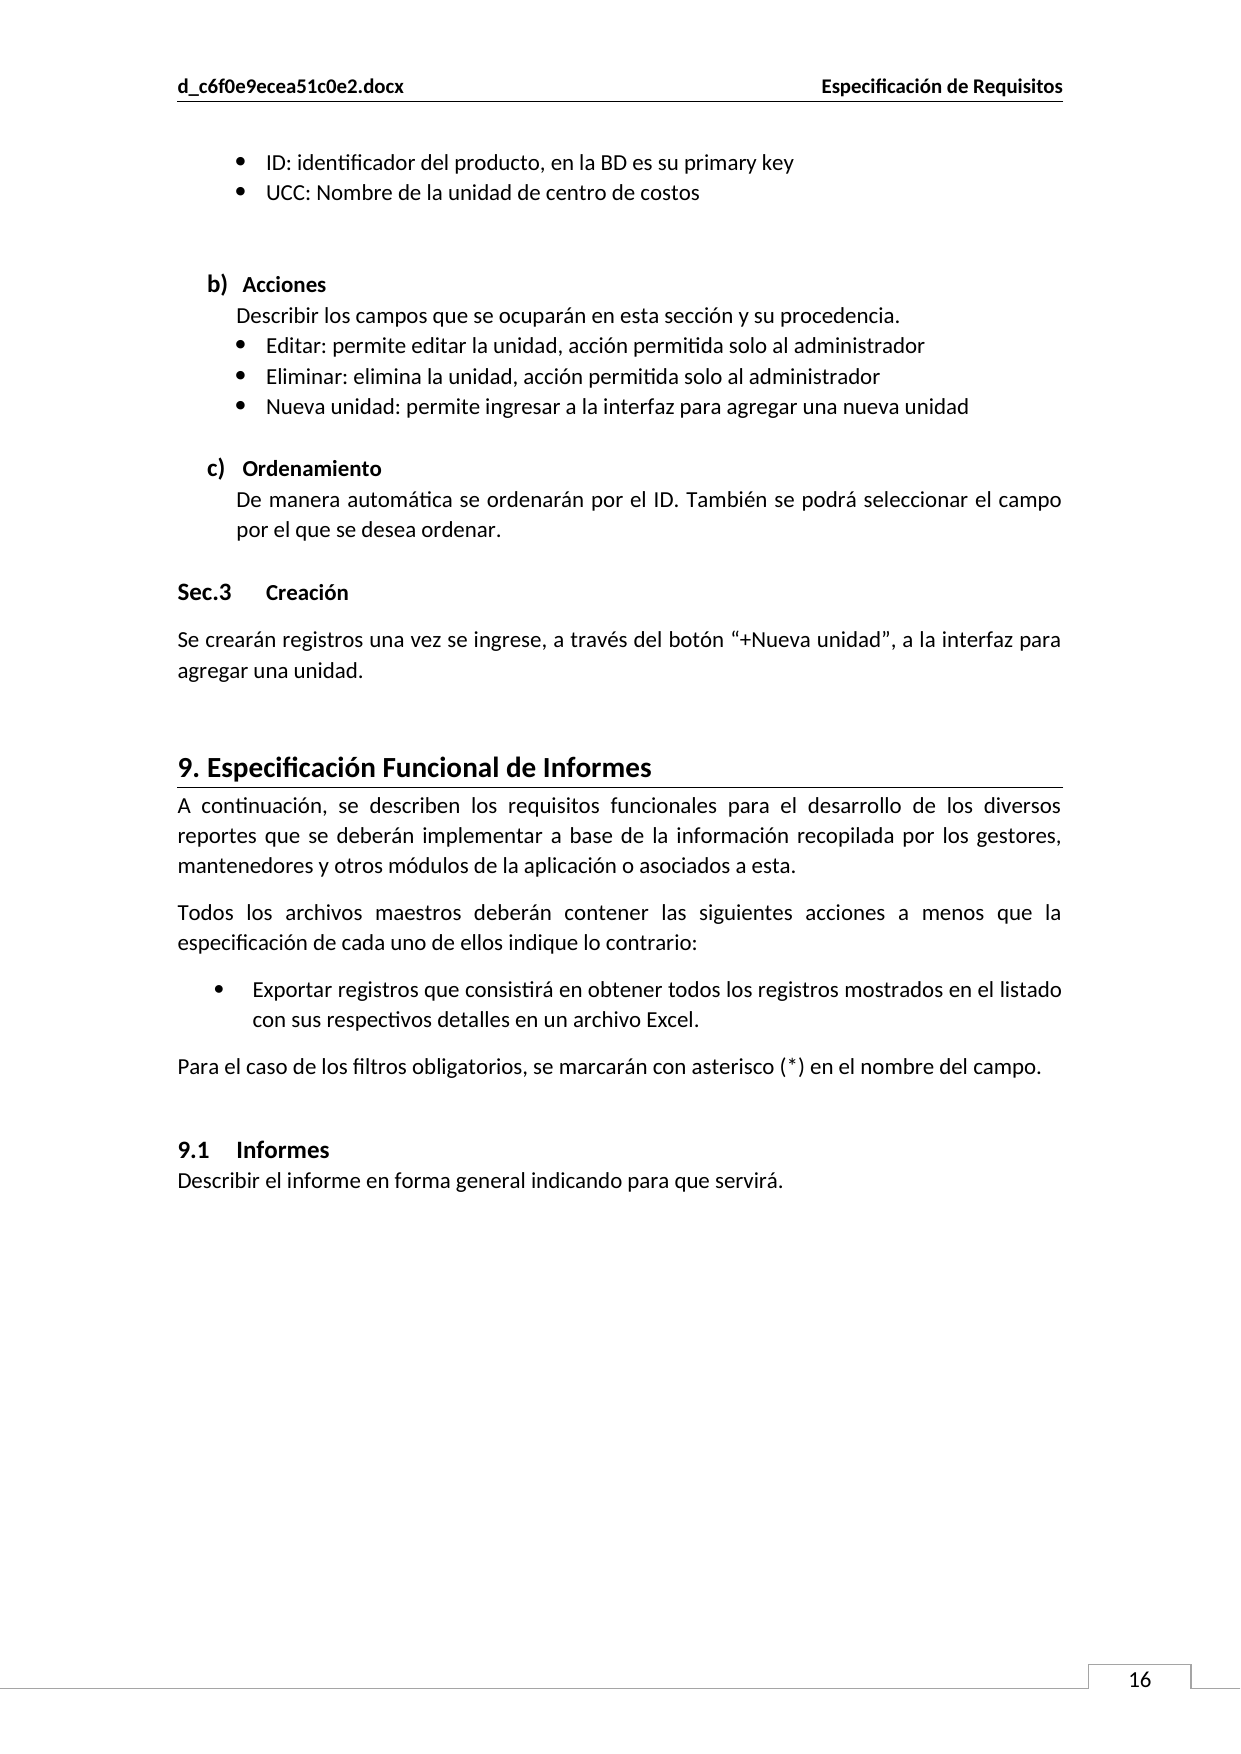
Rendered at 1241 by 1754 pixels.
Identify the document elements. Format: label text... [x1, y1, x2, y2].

list ID: identificador del producto, en la BD es su primary key [236, 148, 1063, 176]
subtitle Especificación Funcional de Informes [177, 749, 1063, 787]
list Describir el informe en forma general indicando para que servirá. [177, 1167, 1063, 1195]
list De manera automática se ordenarán por el ID. También se podrá seleccionar el campo por el que se desea ordenar. [236, 485, 1063, 543]
text Se crearán registros una vez se ingrese, a través del botón “+Nueva unidad”, a la interfaz para agregar una unidad. [177, 626, 1063, 684]
list Nueva unidad: permite ingresar a la interfaz para agregar una nueva unidad [236, 392, 1063, 420]
list Creación [177, 576, 1063, 606]
subtitle Informes [177, 1134, 1063, 1164]
text A continuación, se describen los requisitos funcionales para el desarrollo de los diversos reportes que se deberán implementar a base de la información recopilada por los gestores, mantenedores y otros módulos de la aplicación o asociados a esta. [177, 791, 1063, 879]
text Para el caso de los filtros obligatorios, se marcarán con asterisco (*) en el nombre del campo. [177, 1052, 1063, 1081]
list Editar: permite editar la unidad, acción permitida solo al administrador [236, 332, 1063, 359]
list UCC: Nombre de la unidad de centro de costos [236, 178, 1063, 206]
list Acciones [207, 268, 1063, 299]
list Exportar registros que consistirá en obtener todos los registros mostrados en el listado con sus respectivos detalles en un archivo Excel. [215, 975, 1063, 1034]
list Ordenamiento [207, 452, 1063, 483]
text Todos los archivos maestros deberán contener las siguientes acciones a menos que la especificación de cada uno de ellos indique lo contrario: [177, 898, 1063, 957]
list Describir los campos que se ocuparán en esta sección y su procedencia. [236, 301, 1063, 329]
list Eliminar: elimina la unidad, acción permitida solo al administrador [236, 362, 1063, 390]
